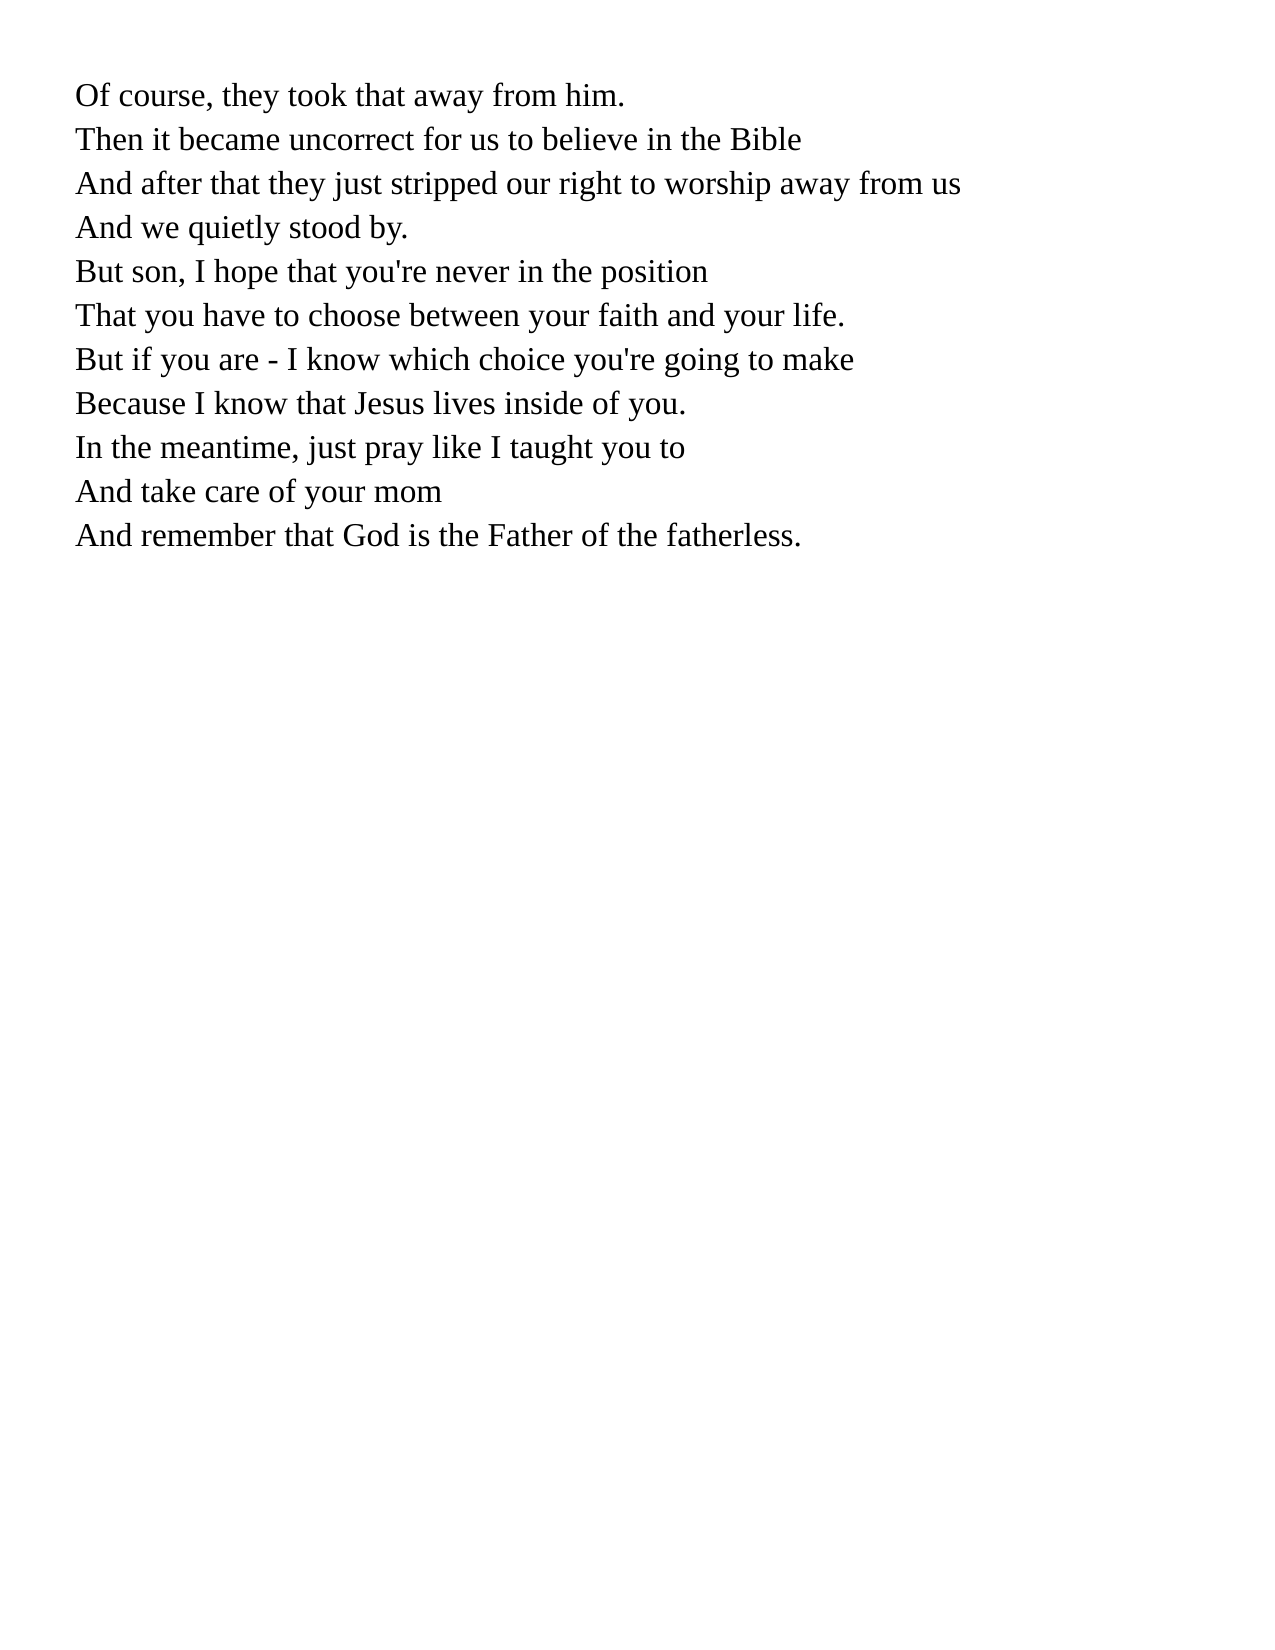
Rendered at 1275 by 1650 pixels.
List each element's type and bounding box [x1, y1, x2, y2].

text [75, 75, 1200, 554]
